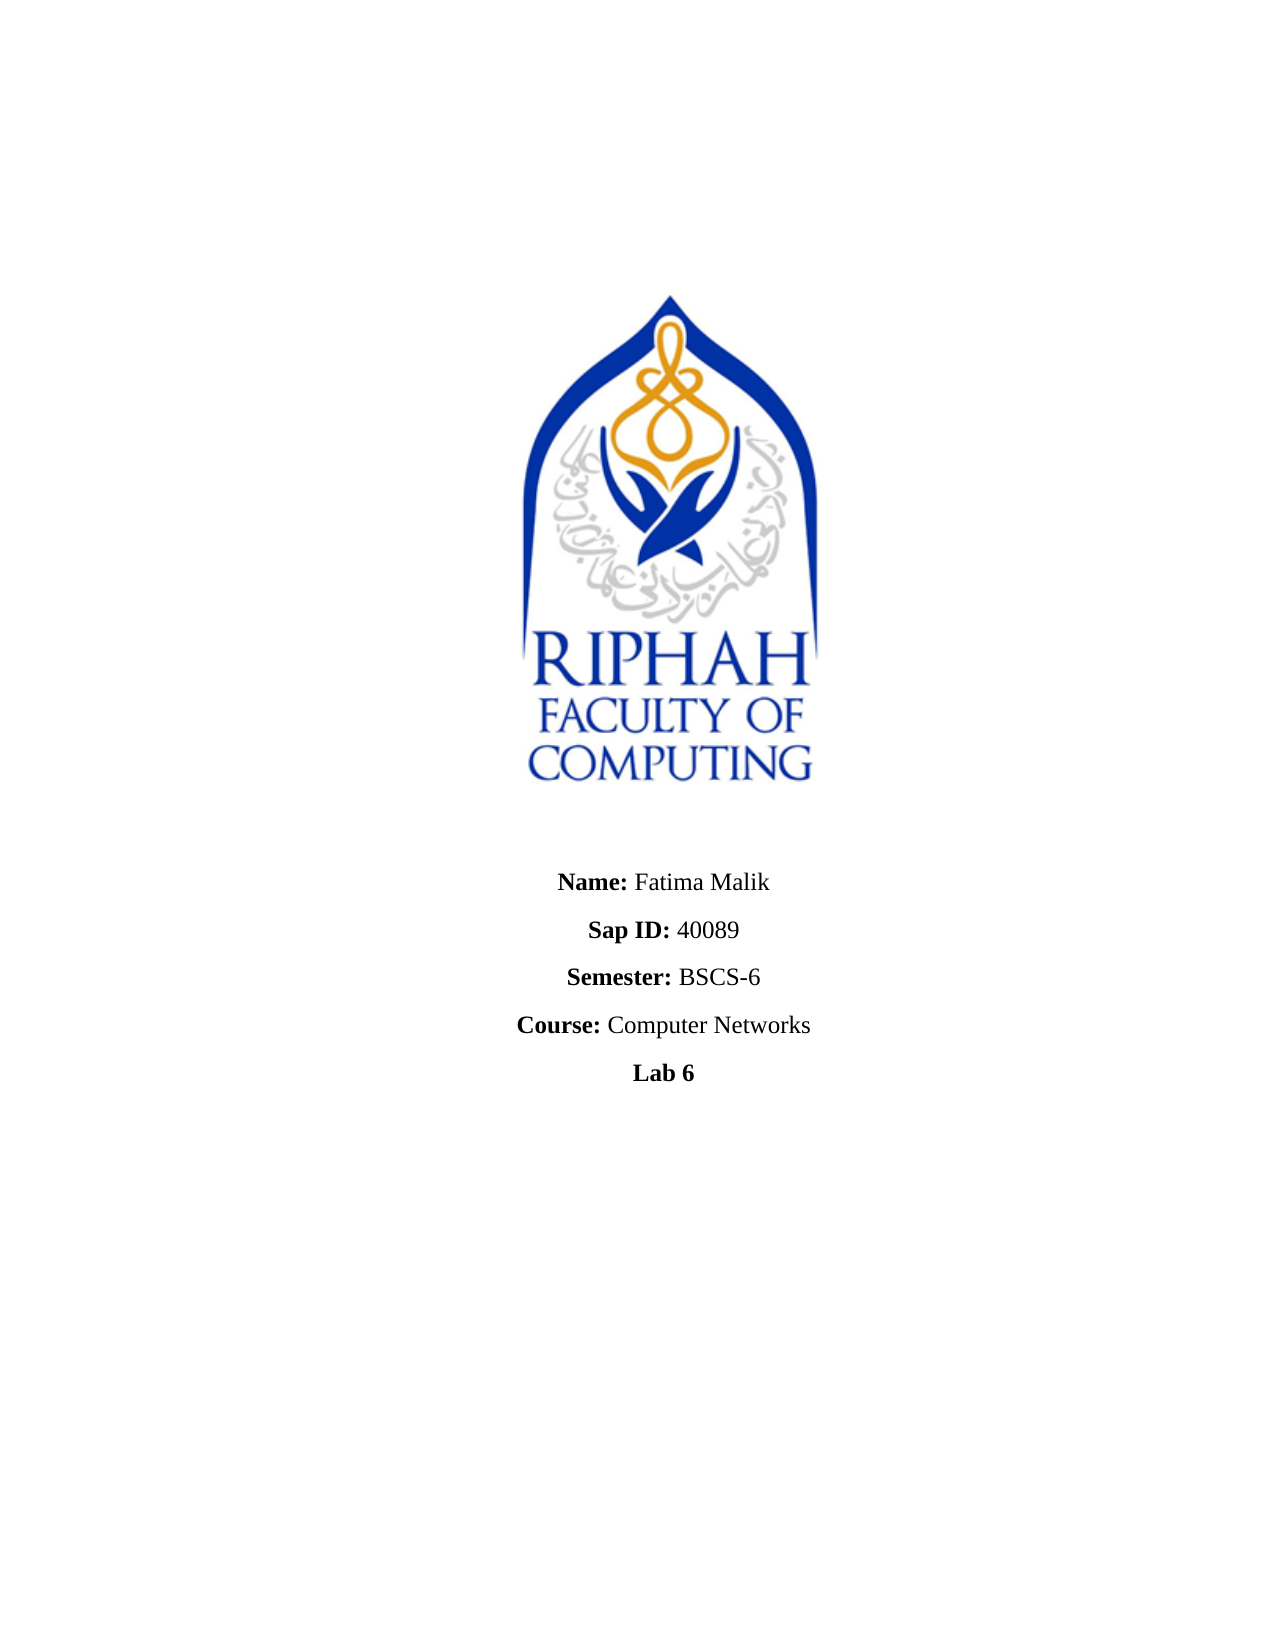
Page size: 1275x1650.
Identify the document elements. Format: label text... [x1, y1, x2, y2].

text Lab 6 [64, 1058, 1262, 1087]
picture [387, 256, 940, 849]
text Name: Fatima Malik [64, 867, 1262, 896]
text Sap ID: 40089 [64, 915, 1262, 943]
text Semester: BSCS-6 [64, 962, 1262, 991]
text Course: Computer Networks [64, 1010, 1262, 1039]
